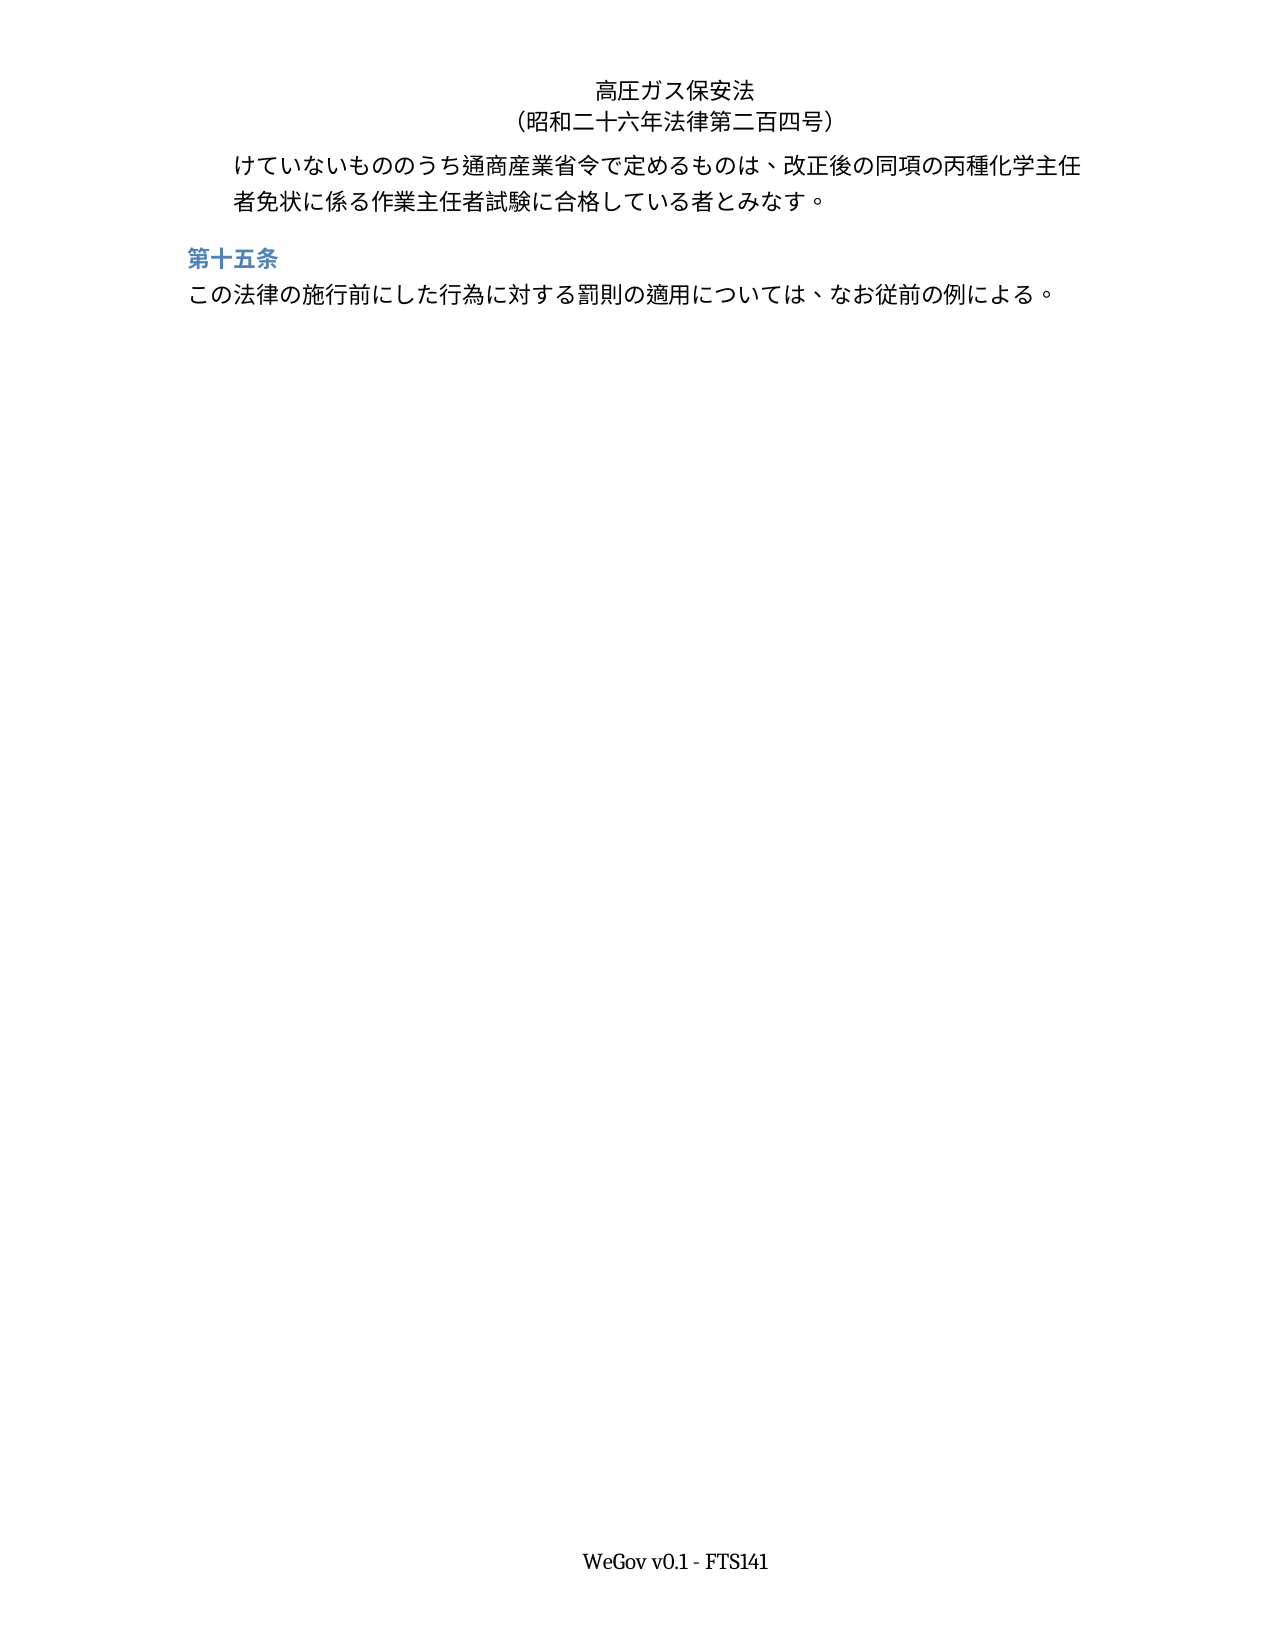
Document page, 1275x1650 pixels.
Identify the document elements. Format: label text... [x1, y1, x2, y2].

subtitle 第十五条 [187, 243, 1087, 274]
text この法律の施行の際現に改正前の第二十九条第一項の乙種化学主任者免状に係る作業主任者試験に合格している者であつてまだ同項の乙種化学主任者免状の交付を受けていないもののうち通商産業省令で定めるものは、改正後の同項の丙種化学主任者免状に係る作業主任者試験に合格している者とみなす。 [233, 150, 1087, 217]
text この法律の施行前にした行為に対する罰則の適用については、なお従前の例による。 [187, 279, 1087, 310]
